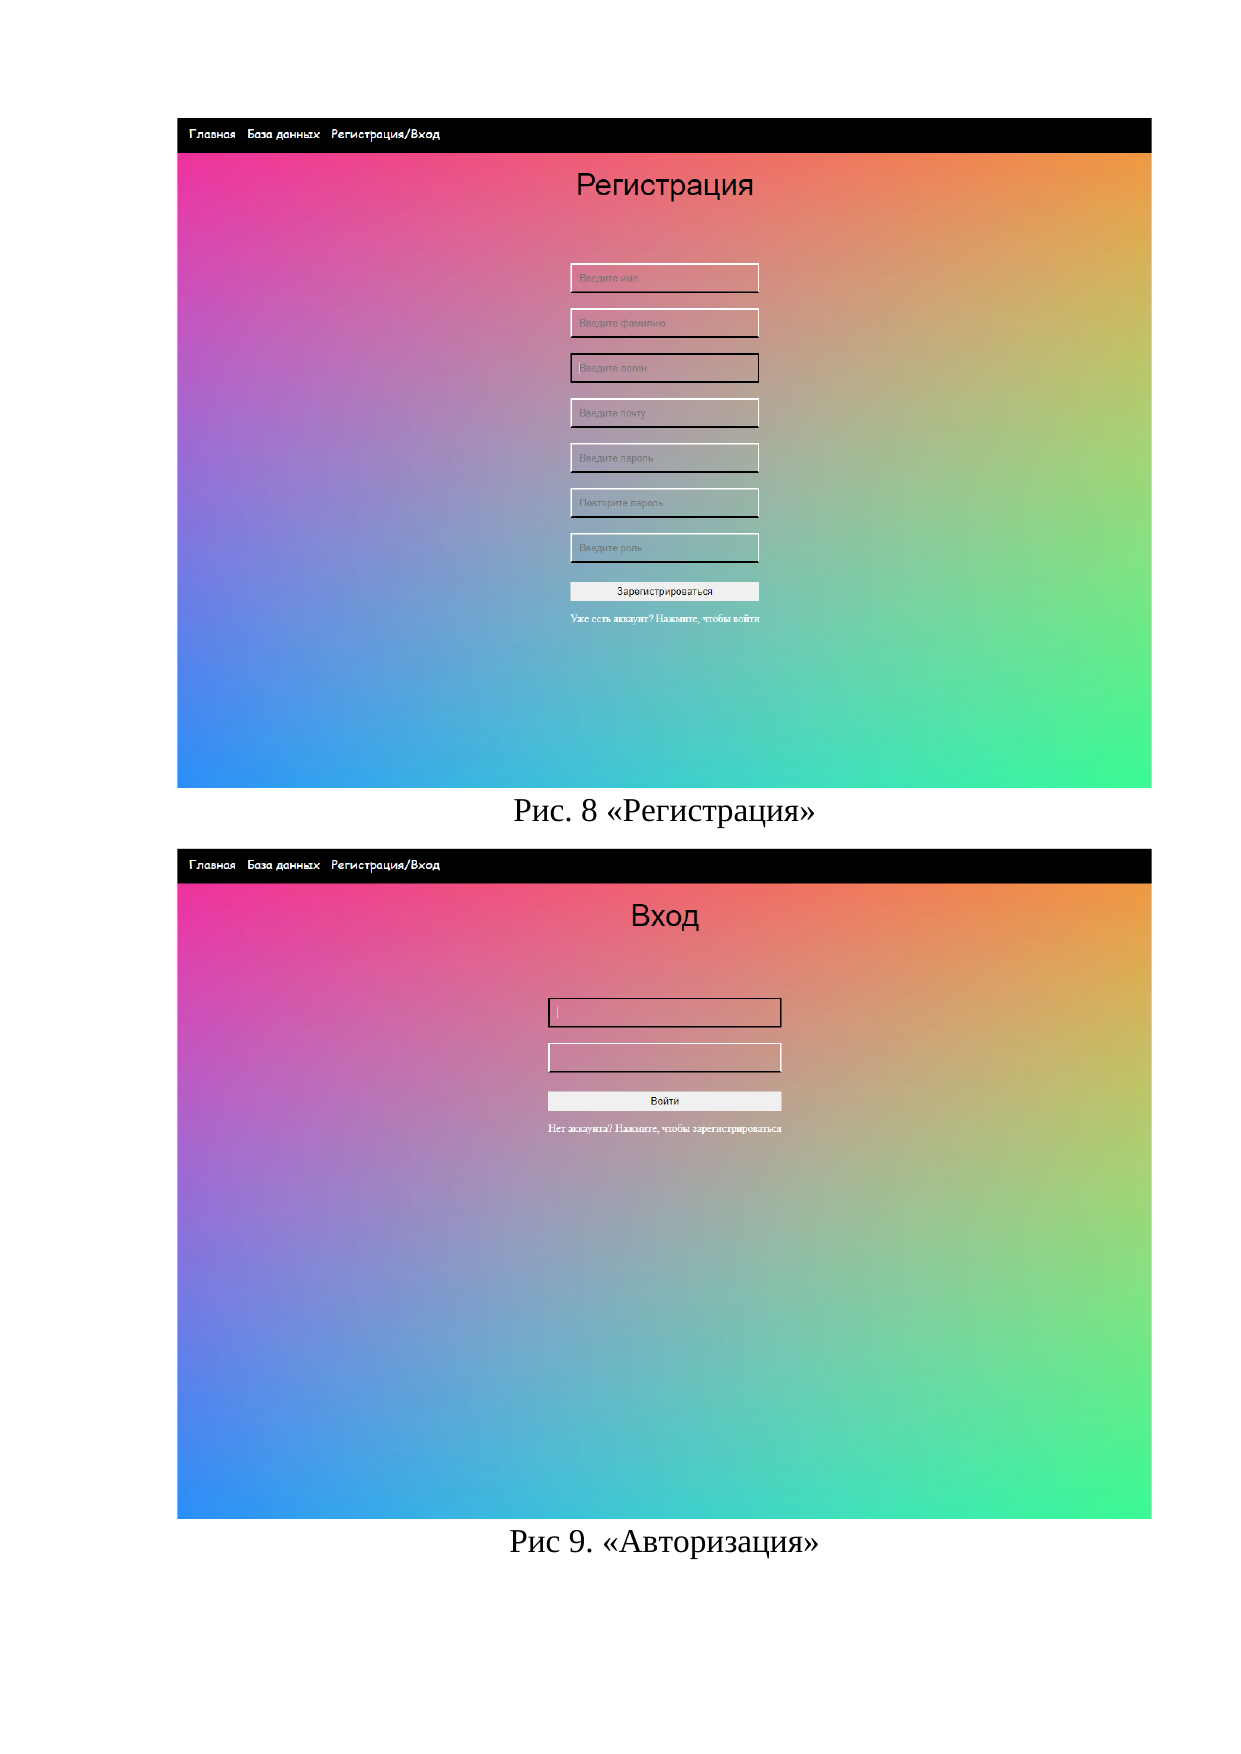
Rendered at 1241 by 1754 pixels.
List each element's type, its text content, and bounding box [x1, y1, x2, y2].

text Рис. 8 «Регистрация» [177, 788, 1152, 829]
picture [177, 848, 1152, 1519]
text Рис 9. «Авторизация» [177, 1519, 1152, 1559]
picture [177, 118, 1152, 788]
